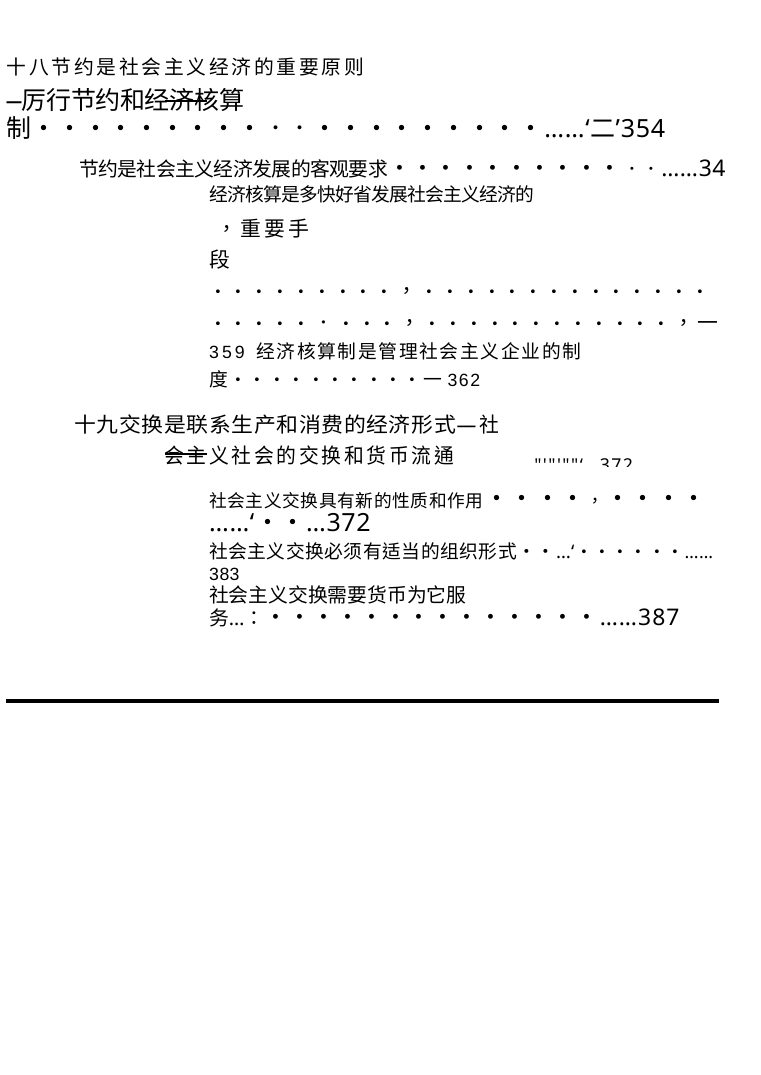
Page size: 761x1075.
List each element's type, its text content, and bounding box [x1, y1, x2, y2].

text 社会主义交换具有新的性质和作用・・・・，・・・・……‘・・…372 [209, 487, 725, 538]
text ，重要手段・・・・・・・・・，・・・・・・・・・・・・・・・・・・・．・・・，・・・・・・・・・・・・，一359 经济核算制是管理社会主义企业的制度・・・・・・・・・・一362 [209, 214, 725, 392]
text 十八节约是社会主义经济的重要原则 [6, 53, 725, 80]
text ―厉行节约和经济核算制・・・・・・・・・．．・・・・・・・・・……‘二’354 [6, 87, 725, 143]
text 十九交换是联系生产和消费的经济形式―社会主义社会的交换和货币流通 [74, 410, 725, 469]
text 社会主义交换需要货币为它服务…：・・・・・・・・・・・・・・……387 [209, 584, 725, 632]
text 节约是社会主义经济发展的客观要求・・・・・・・・・・．．……34 [6, 158, 725, 181]
text 社会主义交换必须有适当的组织形式・・…‘・・・・・・……383 [209, 538, 725, 584]
text 经济核算是多快好省发展社会主义经济的 [209, 181, 725, 207]
